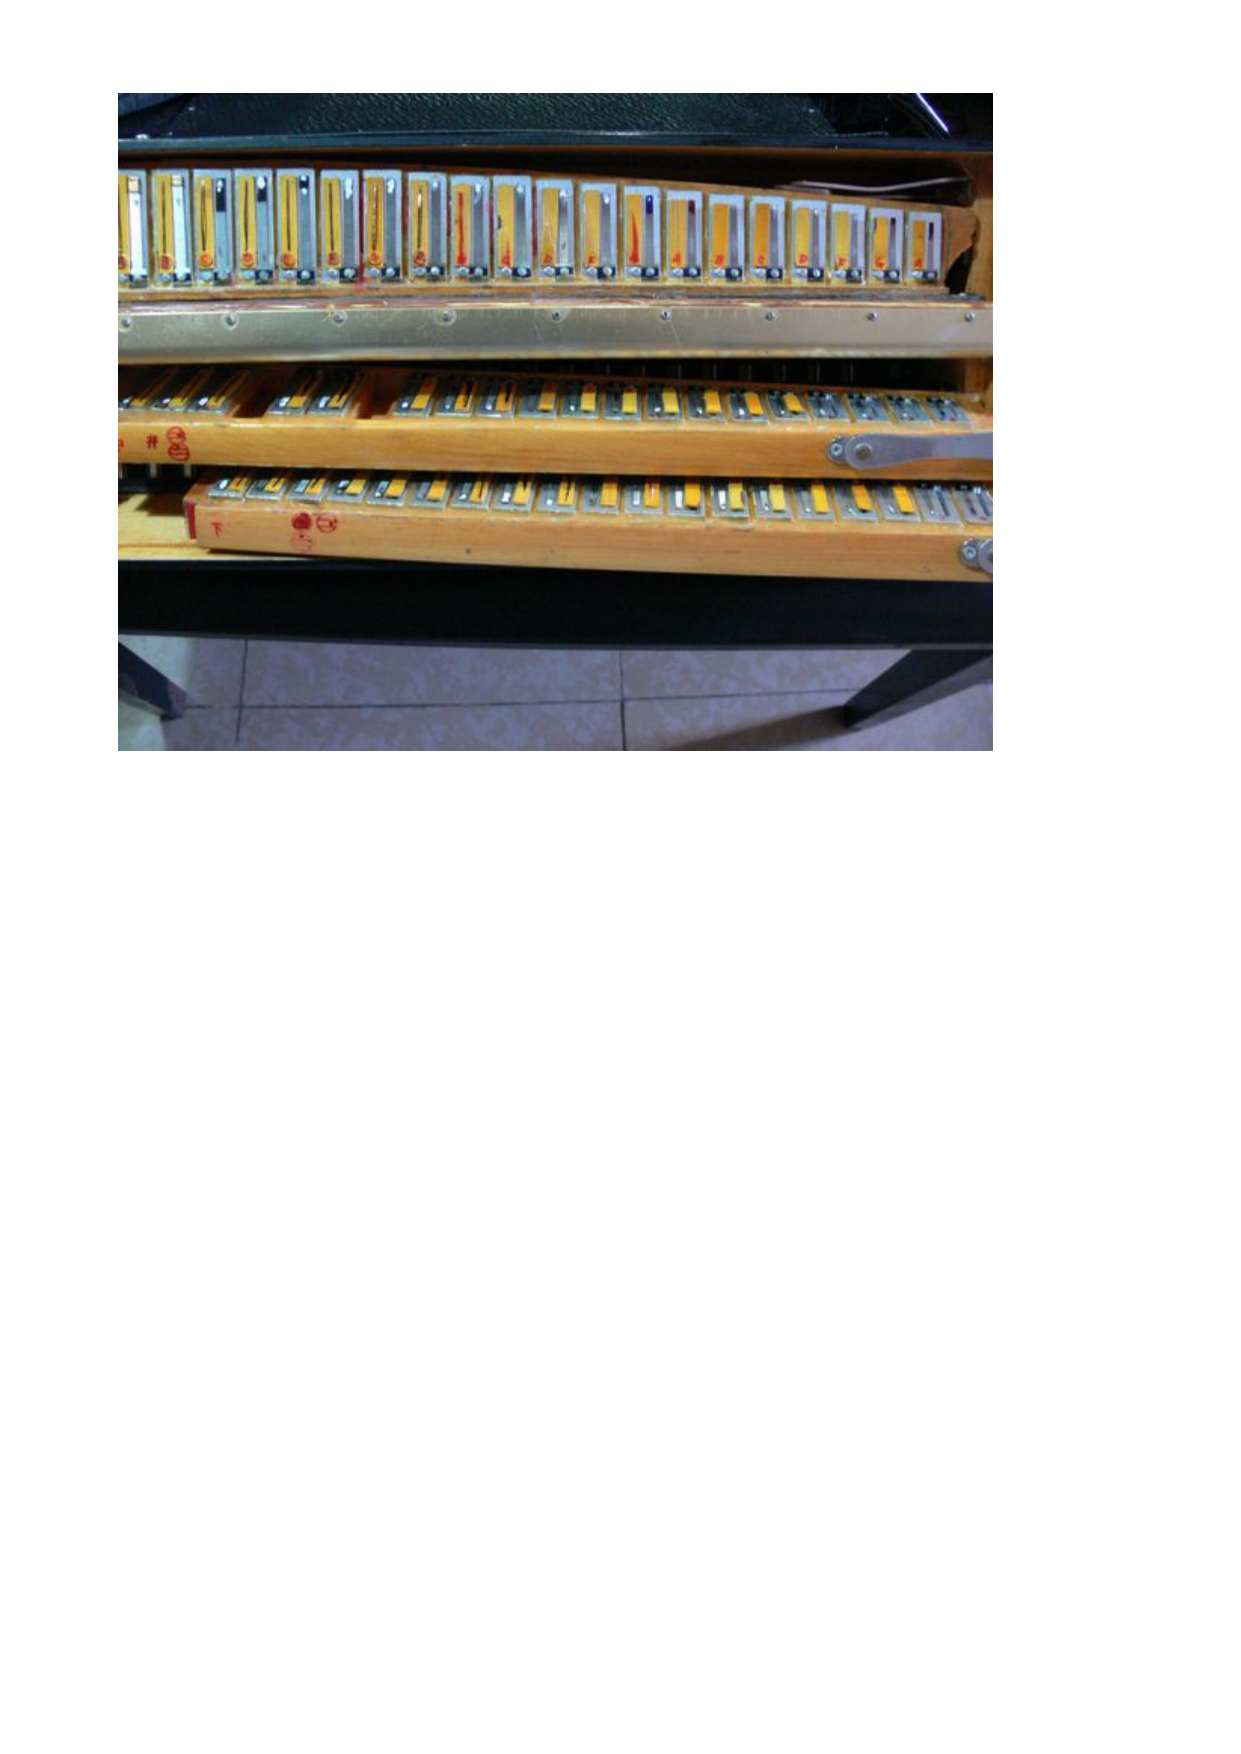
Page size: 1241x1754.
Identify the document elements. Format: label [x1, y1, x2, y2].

picture [118, 93, 993, 751]
